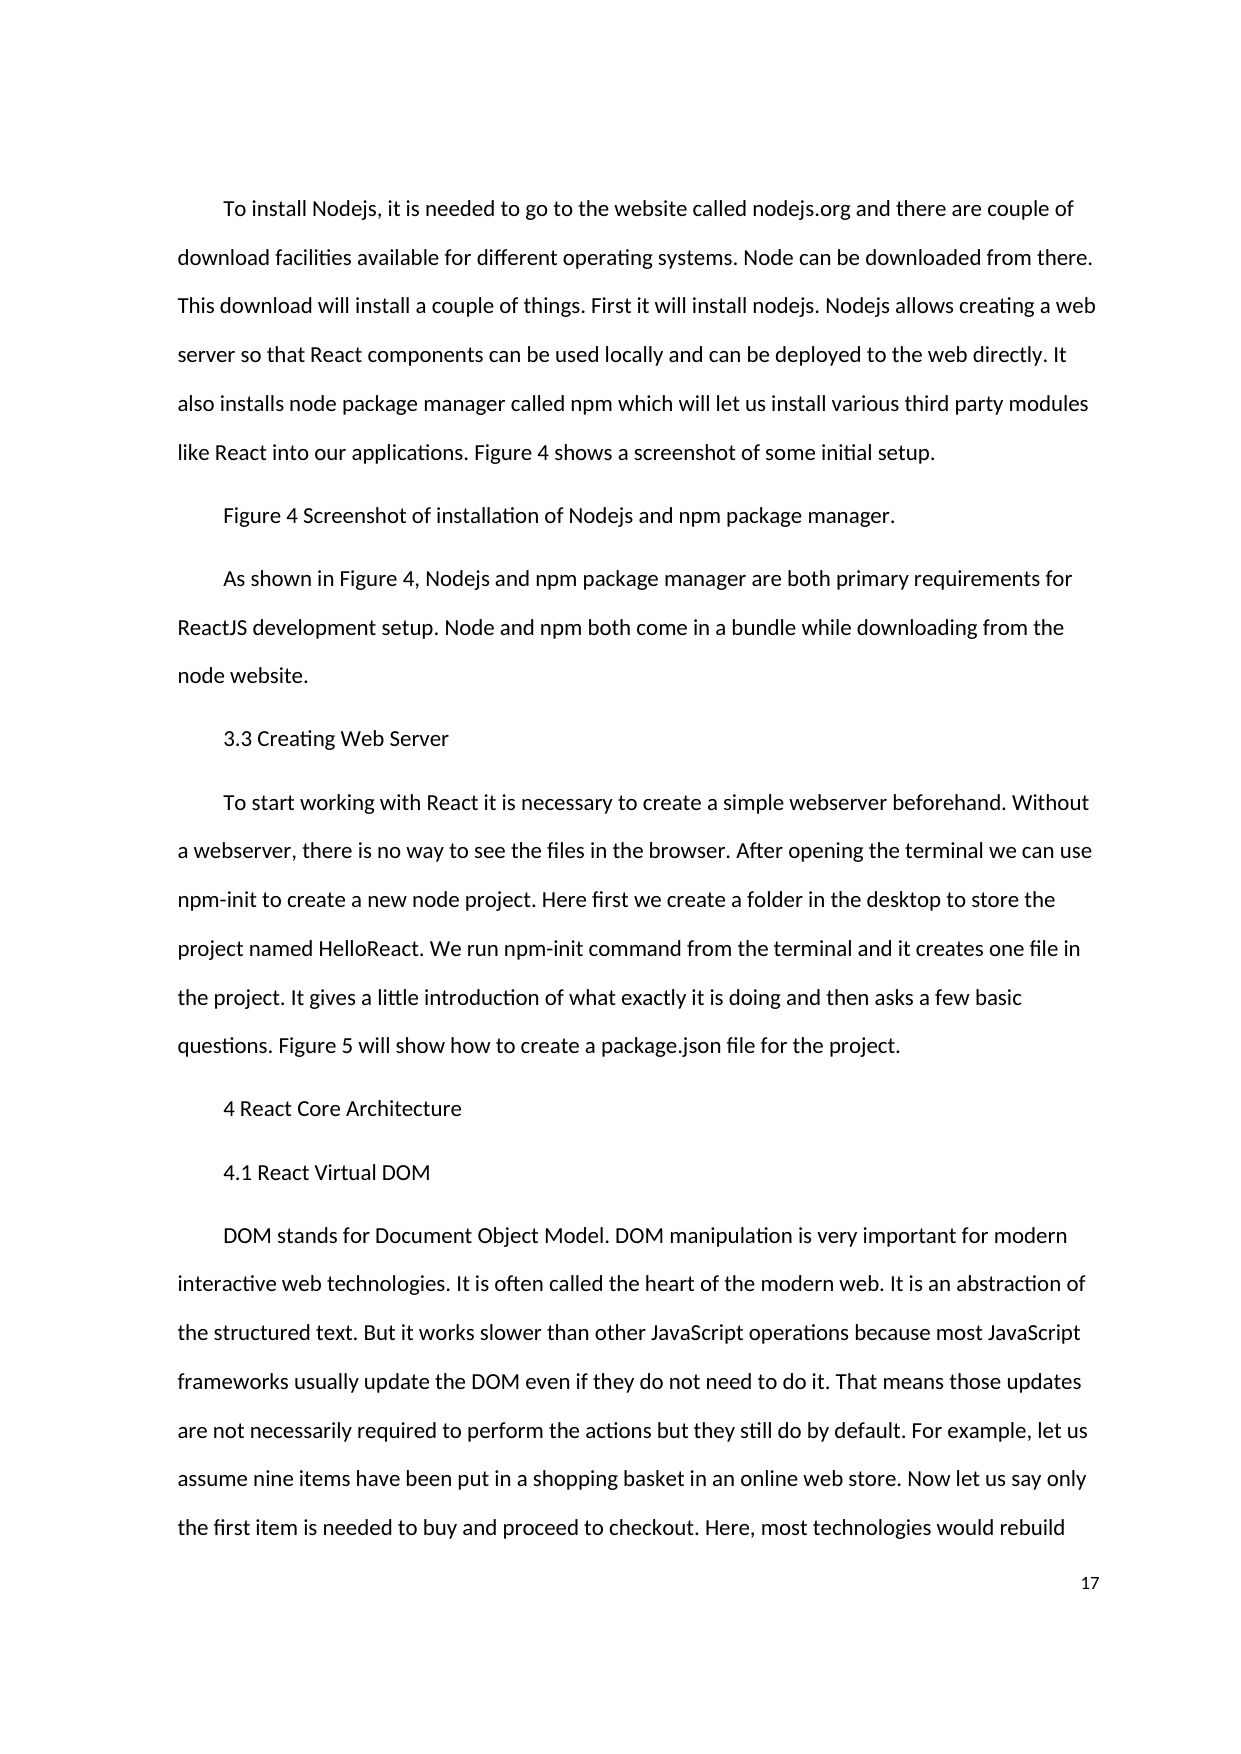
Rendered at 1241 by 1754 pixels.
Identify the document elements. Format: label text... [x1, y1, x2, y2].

text To install Nodejs, it is needed to go to the website called nodejs.org and there are couple of download facilities available for different operating systems. Node can be downloaded from there. This download will install a couple of things. First it will install nodejs. Nodejs allows creating a web server so that React components can be used locally and can be deployed to the web directly. It also installs node package manager called npm which will let us install various third party modules like React into our applications. Figure 4 shows a screenshot of some initial setup. [177, 192, 1099, 468]
text 4 React Core Architecture [177, 1092, 1099, 1125]
text To start working with React it is necessary to create a simple webserver beforehand. Without a webserver, there is no way to see the files in the browser. After opening the terminal we can use npm-init to create a new node project. Here first we create a folder in the desktop to store the project named HelloReact. We run npm-init command from the terminal and it creates one file in the project. It gives a little introduction of what exactly it is doing and then asks a few basic questions. Figure 5 will show how to create a package.json file for the project. [177, 786, 1099, 1062]
text 3.3 Creating Web Server [177, 722, 1099, 755]
text Figure 4 Screenshot of installation of Nodejs and npm package manager. [177, 499, 1099, 531]
text 4.1 React Virtual DOM [177, 1156, 1099, 1188]
text As shown in Figure 4, Nodejs and npm package manager are both primary requirements for ReactJS development setup. Node and npm both come in a bundle while downloading from the node website. [177, 562, 1099, 692]
